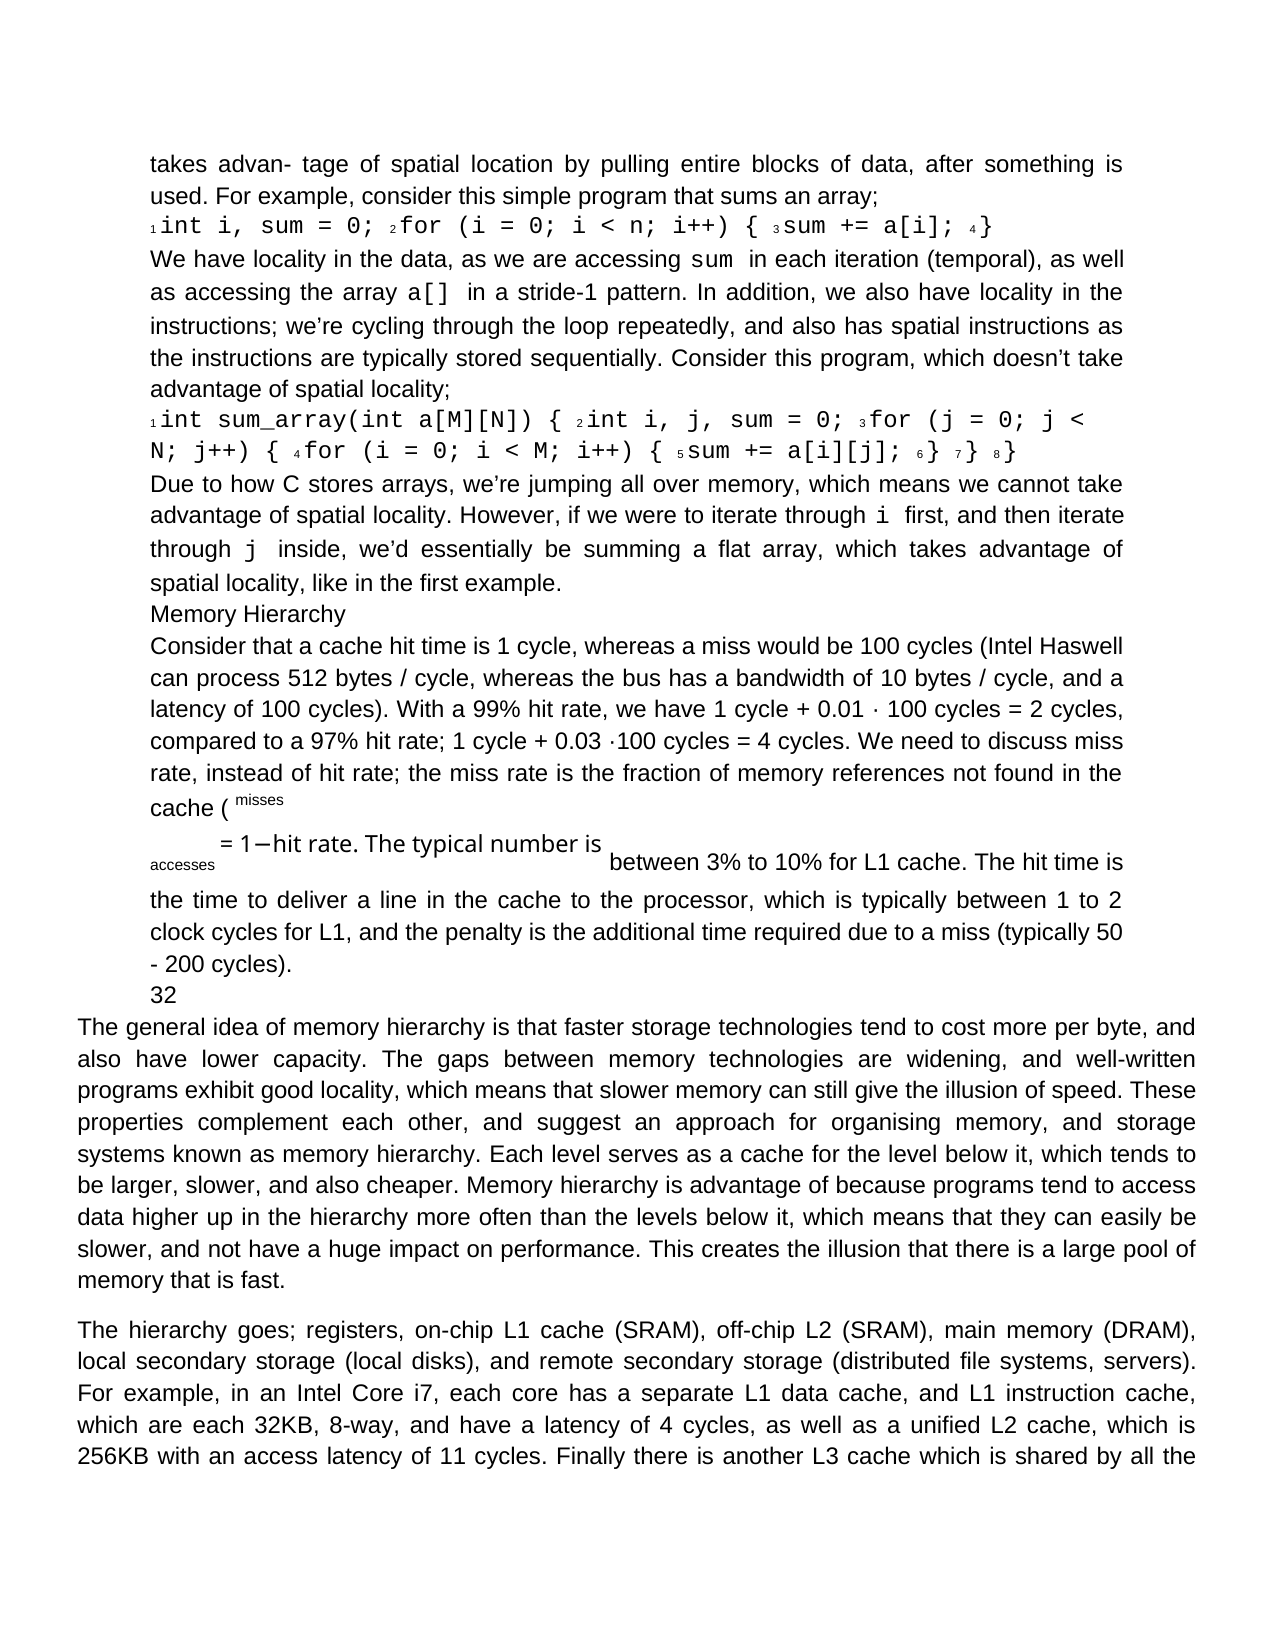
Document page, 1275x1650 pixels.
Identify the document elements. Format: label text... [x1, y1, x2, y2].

text Memory Hierarchy [150, 600, 1125, 628]
text 1 int i, sum = 0; 2 for (i = 0; i < n; i++) { 3 sum += a[i]; 4 } [150, 213, 1125, 241]
text Consider that a cache hit time is 1 cycle, whereas a miss would be 100 cycles (Intel Haswell can process 512 bytes / cycle, whereas the bus has a bandwidth of 10 bytes / cycle, and a latency of 100 cycles). With a 99% hit rate, we have 1 cycle + 0.01 · 100 cycles = 2 cycles, compared to a 97% hit rate; 1 cycle + 0.03 ·100 cycles = 4 cycles. We need to discuss miss rate, instead of hit rate; the miss rate is the fraction of memory references not found in the cache ( misses [150, 632, 1125, 822]
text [150, 150, 1125, 209]
text 1 int sum_array(int a[M][N]) { 2 int i, j, sum = 0; 3 for (j = 0; j < N; j++) { 4 for (i = 0; i < M; i++) { 5 sum += a[i][j]; 6 } 7 } 8 } [150, 407, 1125, 466]
text Due to how C stores arrays, we’re jumping all over memory, which means we cannot take advantage of spatial locality. However, if we were to iterate through i first, and then iterate through j inside, we’d essentially be summing a flat array, which takes advantage of spatial locality, like in the first example. [150, 469, 1125, 596]
text We have locality in the data, as we are accessing sum in each iteration (temporal), as well as accessing the array a[] in a stride-1 pattern. In addition, we also have locality in the instructions; we’re cycling through the loop repeatedly, and also has spatial instructions as the instructions are typically stored sequentially. Consider this program, which doesn’t take advantage of spatial locality; [150, 244, 1125, 403]
text accesses = 1−hit rate. The typical number is between 3% to 10% for L1 cache. The hit time is the time to deliver a line in the cache to the processor, which is typically between 1 to 2 clock cycles for L1, and the penalty is the additional time required due to a miss (typically 50 - 200 cycles). [150, 827, 1125, 977]
text The general idea of memory hierarchy is that faster storage technologies tend to cost more per byte, and also have lower capacity. The gaps between memory technologies are widening, and well-written programs exhibit good locality, which means that slower memory can still give the illusion of speed. These properties complement each other, and suggest an approach for organising memory, and storage systems known as memory hierarchy. Each level serves as a cache for the level below it, which tends to be larger, slower, and also cheaper. Memory hierarchy is advantage of because programs tend to access data higher up in the hierarchy more often than the levels below it, which means that they can easily be slower, and not have a huge impact on performance. This creates the illusion that there is a large pool of memory that is fast. [77, 1013, 1198, 1294]
text 32 [150, 981, 1125, 1009]
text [77, 1316, 1198, 1470]
